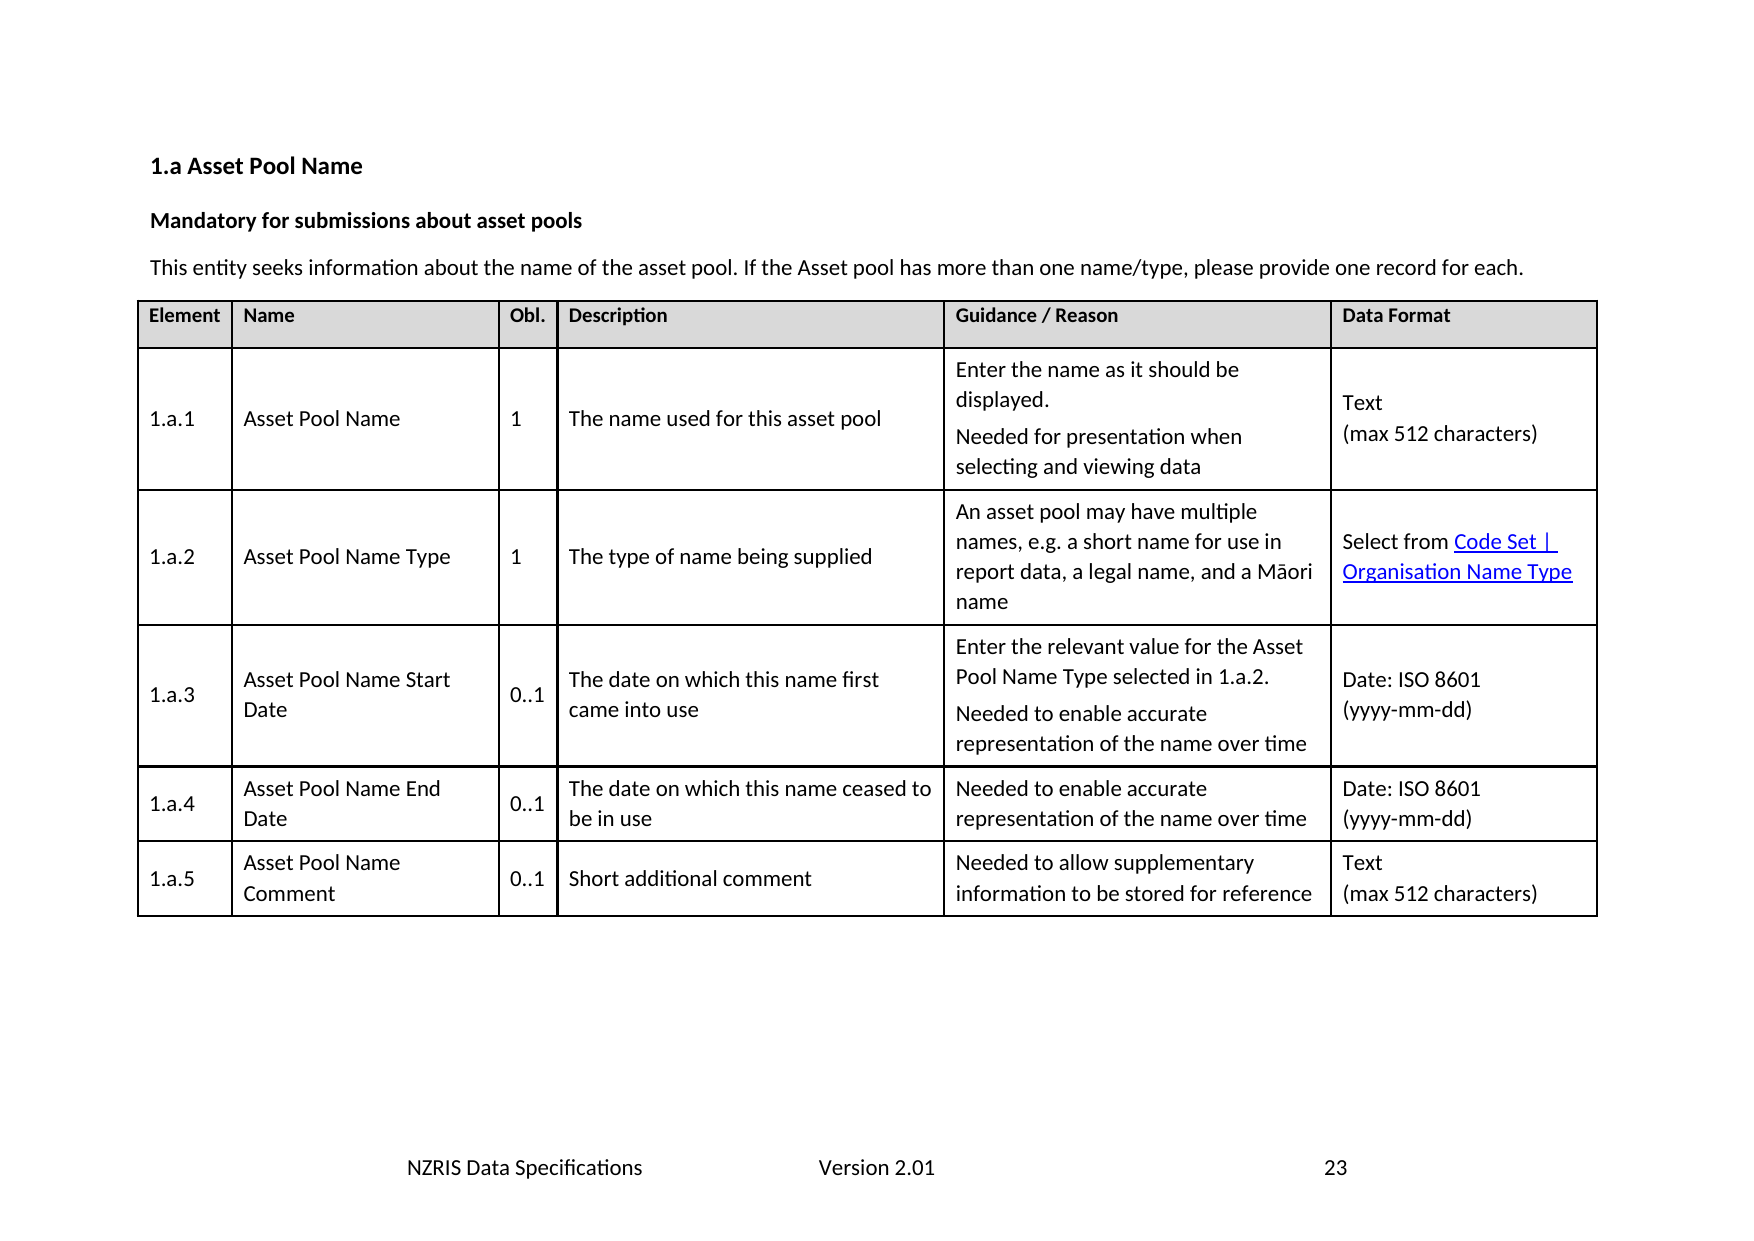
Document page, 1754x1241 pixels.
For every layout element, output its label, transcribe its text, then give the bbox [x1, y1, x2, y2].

table_header Obl. [500, 302, 556, 347]
table_cell Asset Pool Name End Date [233, 768, 498, 840]
table_cell The date on which this name first came into use [559, 626, 943, 765]
table_cell 1.a.5 [139, 842, 231, 915]
table_cell The type of name being supplied [559, 491, 943, 624]
table_cell Enter the name as it should be displayed. Needed for presentation when selecting and viewing data [945, 349, 1330, 488]
subtitle 1.a Asset Pool Name [150, 150, 1604, 181]
table_cell Date: ISO 8601 (yyyy-mm-dd) [1332, 626, 1596, 765]
table_cell 0..1 [500, 768, 556, 840]
table_cell Needed to allow supplementary information to be stored for reference [945, 842, 1330, 915]
table_cell 0..1 [500, 842, 556, 915]
table_cell The name used for this asset pool [559, 349, 943, 488]
table_cell Short additional comment [559, 842, 943, 915]
table_cell 1.a.4 [139, 768, 231, 840]
table_cell Text (max 512 characters) [1332, 842, 1596, 915]
table_header Name [233, 302, 498, 347]
table_cell 1 [500, 491, 556, 624]
table_cell 1.a.2 [139, 491, 231, 624]
table_header Data Format [1332, 302, 1596, 347]
table_header Element [139, 302, 231, 347]
text Mandatory for submissions about asset pools [150, 206, 1604, 234]
table_cell Asset Pool Name Type [233, 491, 498, 624]
table_header Guidance / Reason [945, 302, 1330, 347]
text This entity seeks information about the name of the asset pool. If the Asset pool has more than one name/type, please provide one record for each. [150, 253, 1604, 281]
table_cell Text (max 512 characters) [1332, 349, 1596, 488]
table_cell 1.a.3 [139, 626, 231, 765]
table_cell Needed to enable accurate representation of the name over time [945, 768, 1330, 840]
table_cell The date on which this name ceased to be in use [559, 768, 943, 840]
table_cell Enter the relevant value for the Asset Pool Name Type selected in 1.a.2. Needed to enable accurate representation of the name over time [945, 626, 1330, 765]
table_cell Date: ISO 8601 (yyyy-mm-dd) [1332, 768, 1596, 840]
table_cell 1 [500, 349, 556, 488]
table_cell 1.a.1 [139, 349, 231, 488]
table_cell Select from Code Set | Organisation Name Type [1332, 491, 1596, 624]
table_cell Asset Pool Name Start Date [233, 626, 498, 765]
table_cell Asset Pool Name Comment [233, 842, 498, 915]
table_cell 0..1 [500, 626, 556, 765]
table_cell An asset pool may have multiple names, e.g. a short name for use in report data, a legal name, and a Māori name [945, 491, 1330, 624]
table_header Description [559, 302, 943, 347]
table_cell Asset Pool Name [233, 349, 498, 488]
